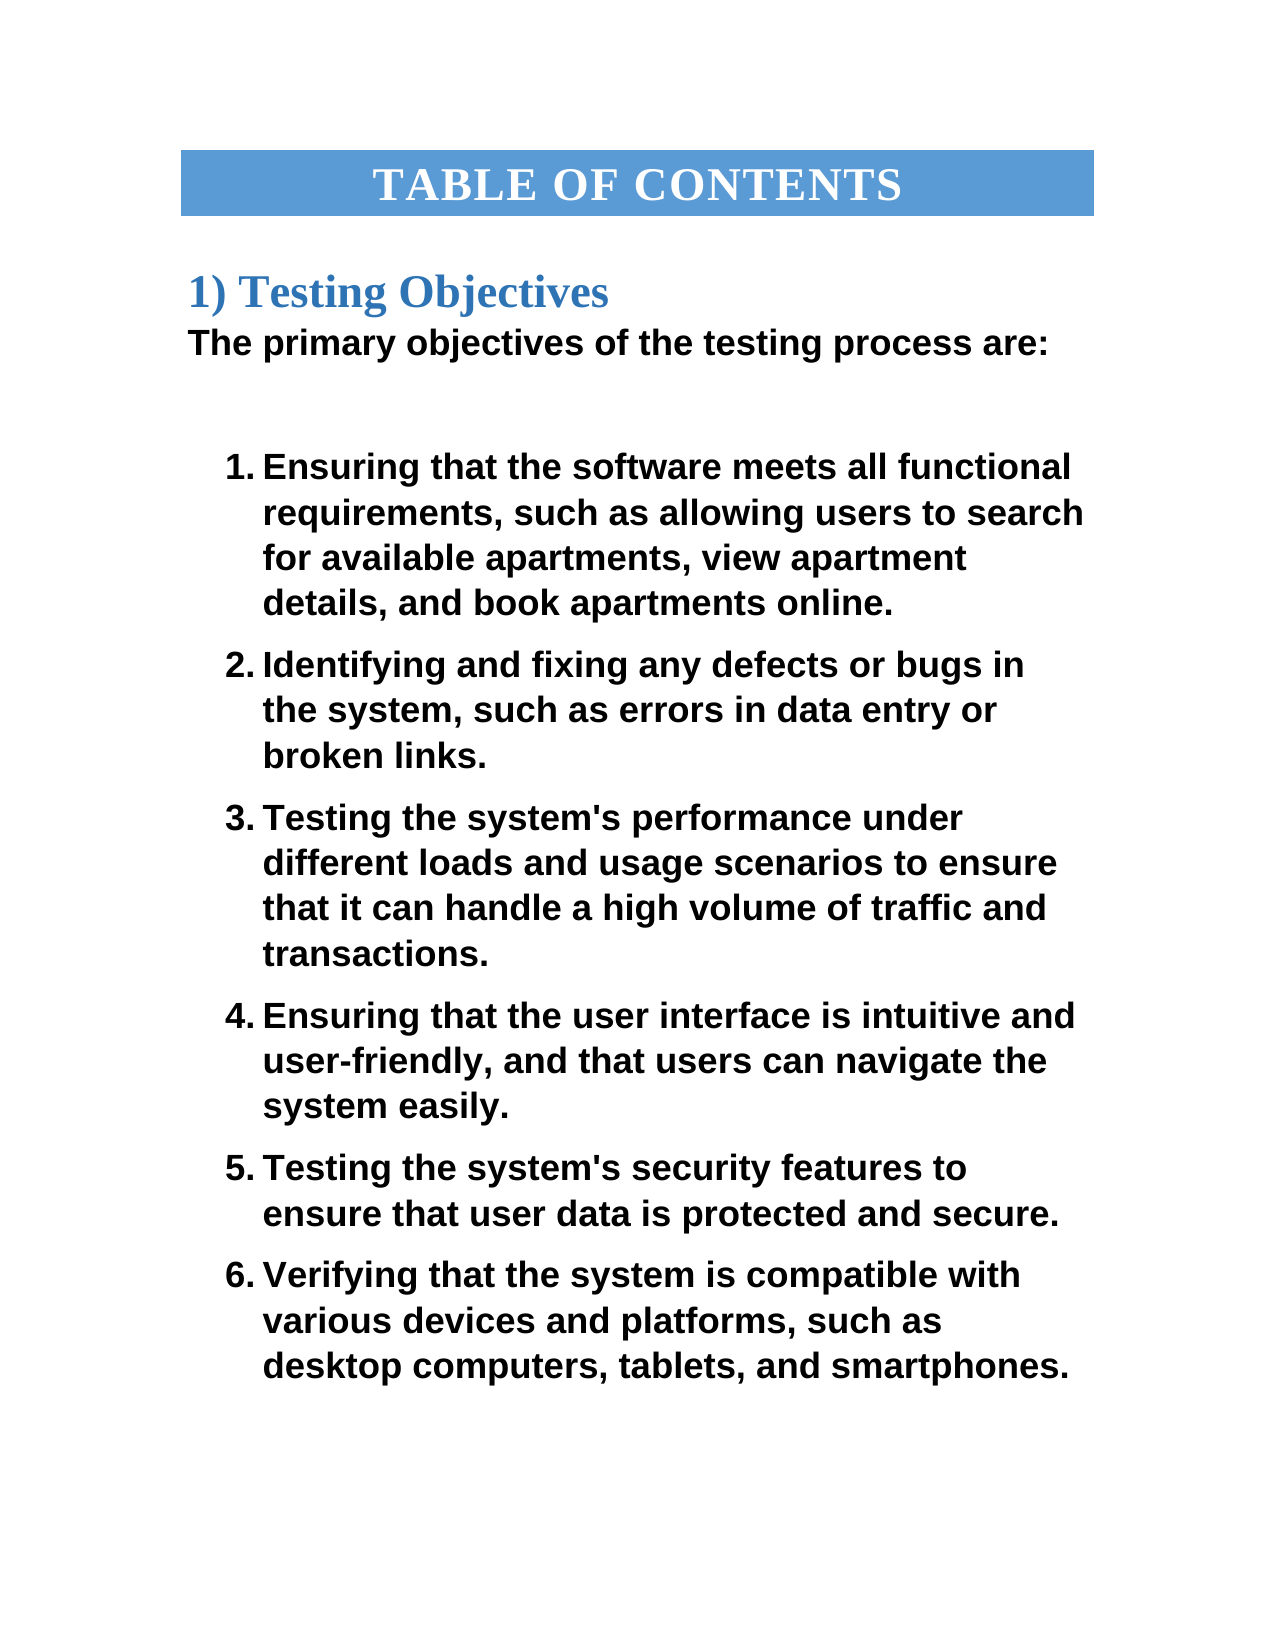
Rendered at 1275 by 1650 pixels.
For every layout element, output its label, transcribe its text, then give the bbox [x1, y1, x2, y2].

list Identifying and fixing any defects or bugs in the system, such as errors in data entry or broken links. [225, 643, 1087, 776]
list Testing the system's performance under different loads and usage scenarios to ensure that it can handle a high volume of traffic and transactions. [225, 796, 1087, 974]
list Testing the system's security features to ensure that user data is protected and secure. [225, 1146, 1087, 1234]
list Ensuring that the software meets all functional requirements, such as allowing users to search for available apartments, view apartment details, and book apartments online. [225, 445, 1087, 623]
list Verifying that the system is compatible with various devices and platforms, such as desktop computers, tablets, and smartphones. [225, 1254, 1087, 1386]
text The primary objectives of the testing process are: [187, 321, 1087, 363]
text table of contents [188, 156, 1087, 210]
list Ensuring that the user interface is intuitive and user-friendly, and that users can navigate the system easily. [225, 994, 1087, 1126]
text 1) Testing Objectives [187, 263, 1087, 317]
